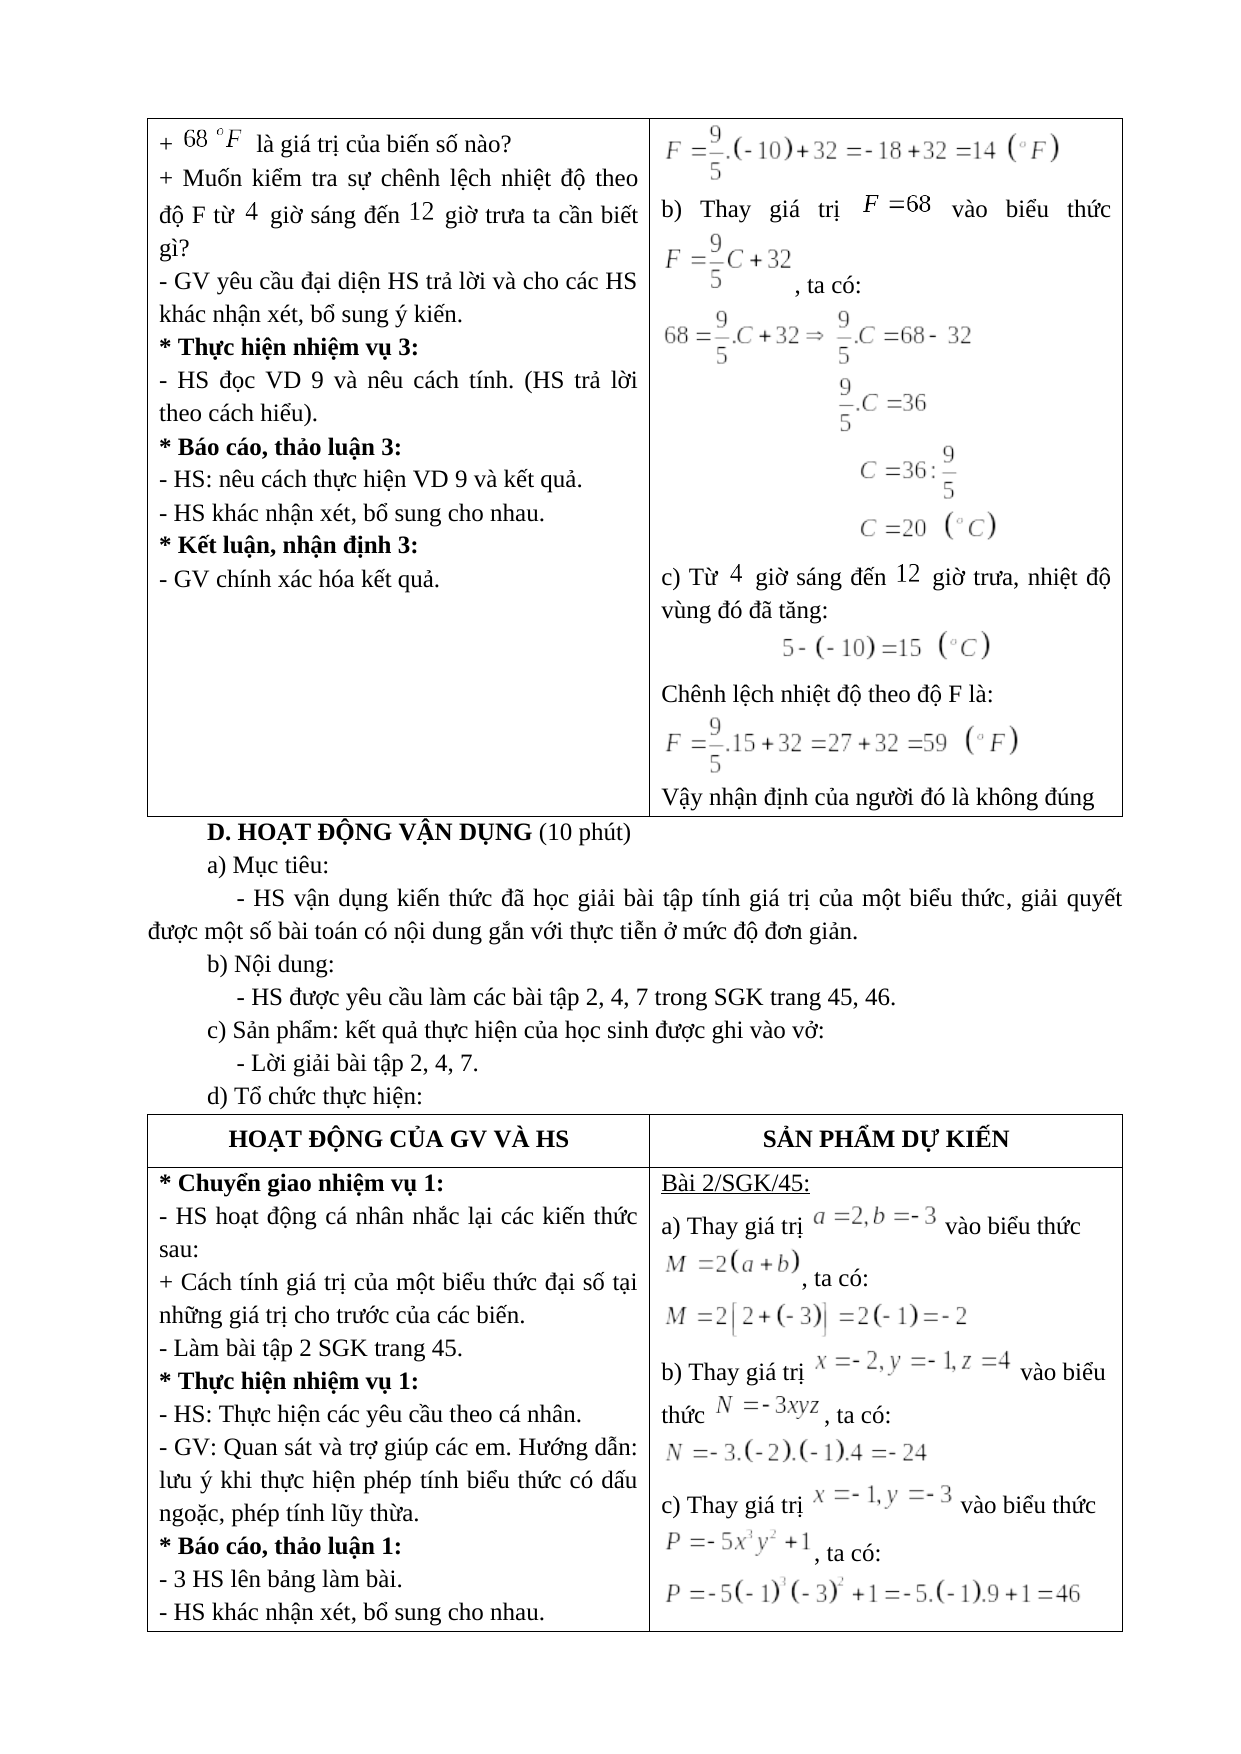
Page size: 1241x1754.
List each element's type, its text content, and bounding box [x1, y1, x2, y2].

table_header HOẠT ĐỘNG CỦA GV VÀ HS [148, 1115, 649, 1167]
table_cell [650, 119, 1122, 816]
table_header SẢN PHẨM DỰ KIẾN [650, 1115, 1122, 1167]
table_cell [650, 1168, 1122, 1631]
text - Lời giải bài tập 2, 4, 7. [148, 1048, 1122, 1077]
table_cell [148, 1168, 649, 1631]
text D. HOẠT ĐỘNG VẬN DỤNG (10 phút) [148, 817, 1122, 846]
text c) Sản phẩm: kết quả thực hiện của học sinh được ghi vào vở: [148, 1015, 1122, 1044]
text a) Mục tiêu: [148, 850, 1122, 879]
text d) Tổ chức thực hiện: [148, 1081, 1122, 1110]
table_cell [148, 119, 649, 816]
text - HS vận dụng kiến thức đã học giải bài tập tính giá trị của một biểu thức, giải quyết được một số bài toán có nội dung gắn với thực tiễn ở mức độ đơn giản. [148, 883, 1122, 945]
text b) Nội dung: [148, 949, 1122, 978]
text - HS được yêu cầu làm các bài tập 2, 4, 7 trong SGK trang 45, 46. [148, 982, 1122, 1011]
